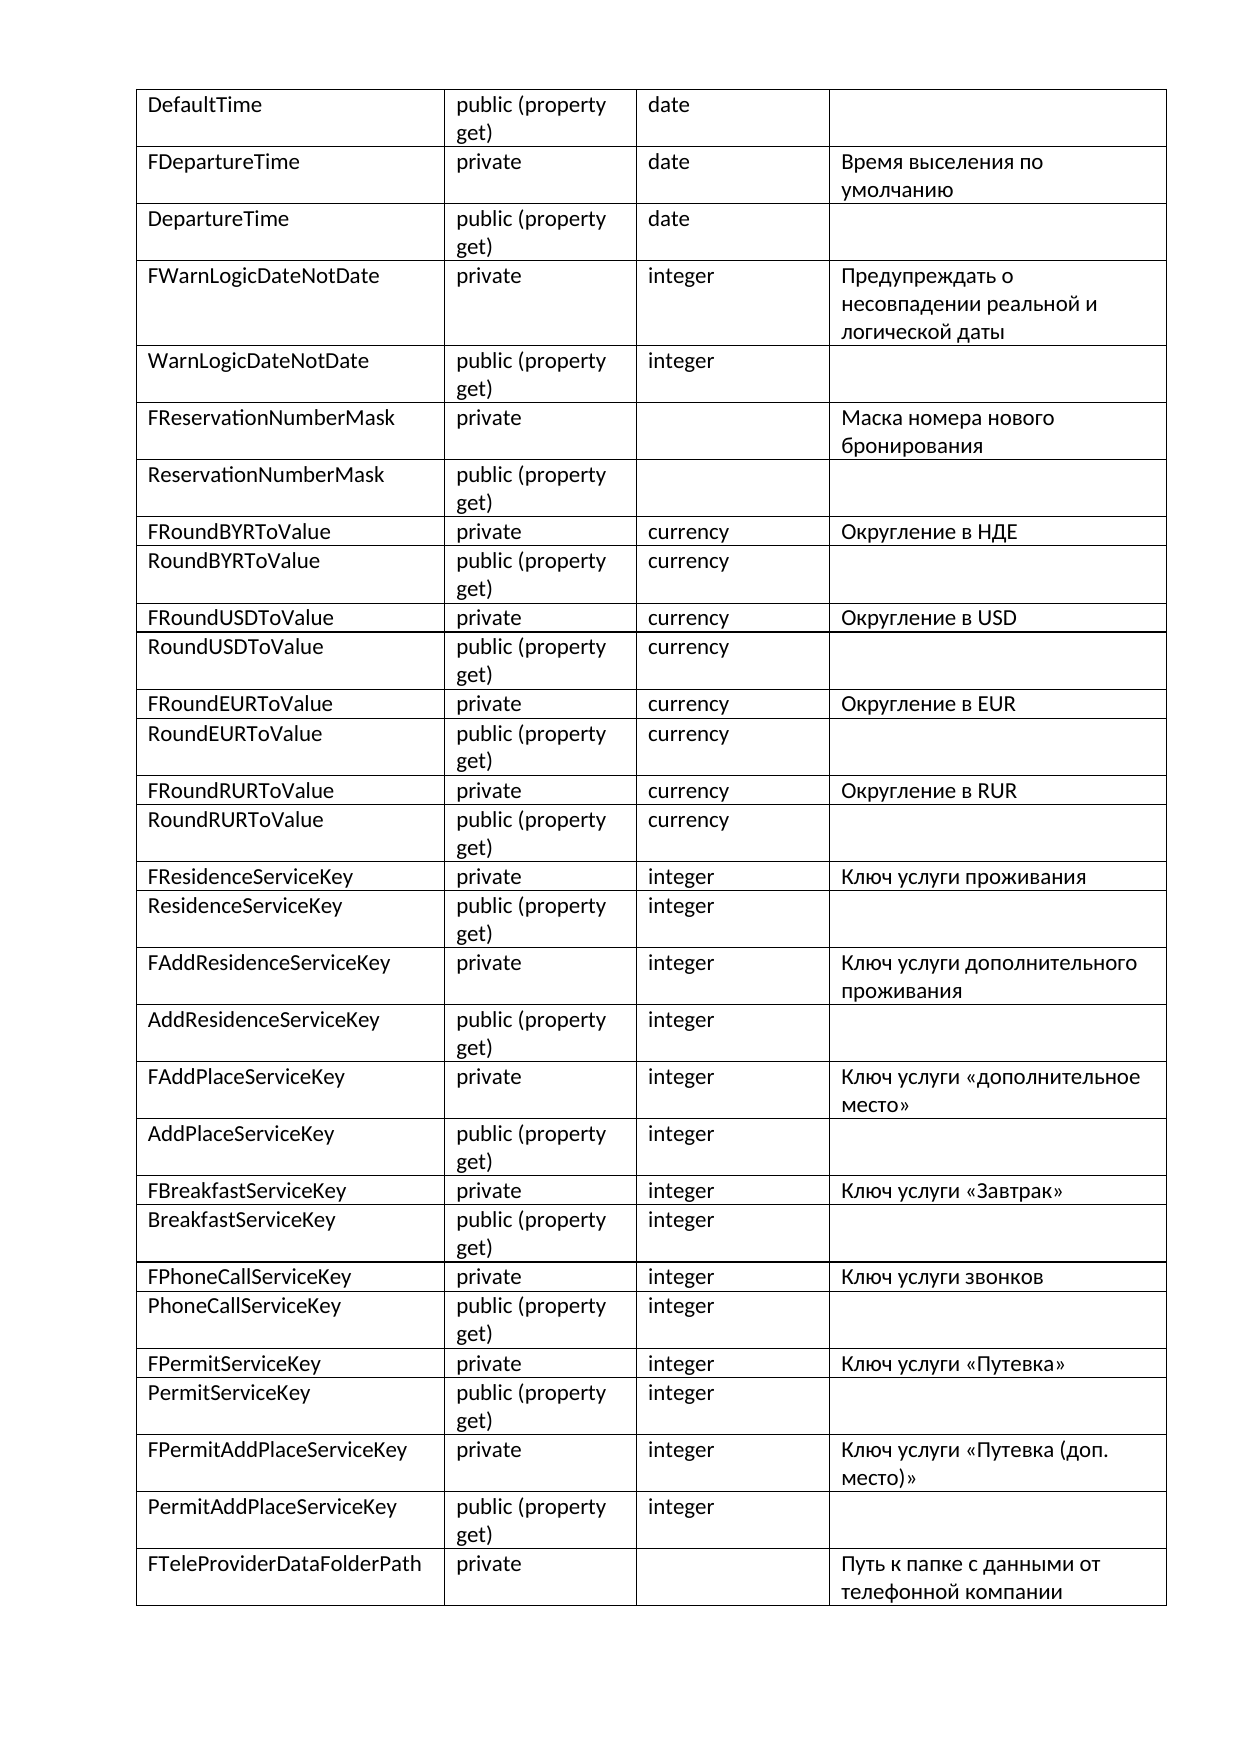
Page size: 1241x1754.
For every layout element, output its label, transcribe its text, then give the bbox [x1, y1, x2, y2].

table_cell PhoneCallServiceKey [137, 1292, 444, 1348]
table_cell FPermitAddPlaceServiceKey [137, 1435, 444, 1491]
table_cell public (property get) [445, 719, 636, 775]
table_cell AddPlaceServiceKey [137, 1119, 444, 1175]
table_cell FRoundEURToValue [137, 690, 444, 718]
table_cell public (property get) [445, 1492, 636, 1548]
table_cell private [445, 403, 636, 459]
table_cell [830, 1492, 1166, 1548]
table_cell integer [637, 1292, 829, 1348]
table_cell private [445, 1549, 636, 1605]
table_cell FDepartureTime [137, 147, 444, 203]
table_cell RoundEURToValue [137, 719, 444, 775]
table_cell public (property get) [445, 346, 636, 402]
table_cell Округление в USD [830, 604, 1166, 631]
table_cell private [445, 776, 636, 804]
table_cell public (property get) [445, 460, 636, 516]
table_cell integer [637, 1263, 829, 1291]
table_cell integer [637, 346, 829, 402]
table_cell FResidenceServiceKey [137, 862, 444, 890]
table_cell FTeleProviderDataFolderPath [137, 1549, 444, 1605]
table_cell FPhoneCallServiceKey [137, 1263, 444, 1291]
table_cell DefaultTime [137, 90, 444, 146]
table_cell currency [637, 776, 829, 804]
table_cell Маска номера нового бронирования [830, 403, 1166, 459]
table_cell date [637, 90, 829, 146]
table_cell private [445, 604, 636, 631]
table_cell ReservationNumberMask [137, 460, 444, 516]
table_cell [830, 346, 1166, 402]
table_cell private [445, 261, 636, 345]
table_cell PermitServiceKey [137, 1378, 444, 1434]
table_cell currency [637, 546, 829, 602]
table_cell public (property get) [445, 891, 636, 947]
table_cell [830, 460, 1166, 516]
table_cell integer [637, 1119, 829, 1175]
table_cell integer [637, 1349, 829, 1377]
table_cell Предупреждать о несовпадении реальной и логической даты [830, 261, 1166, 345]
table_cell [830, 204, 1166, 260]
table_cell AddResidenceServiceKey [137, 1005, 444, 1061]
table_cell private [445, 517, 636, 545]
table_cell [830, 719, 1166, 775]
table_cell Ключ услуги «Завтрак» [830, 1176, 1166, 1204]
table_cell Ключ услуги дополнительного проживания [830, 948, 1166, 1004]
table_cell private [445, 147, 636, 203]
table_cell FAddPlaceServiceKey [137, 1062, 444, 1118]
table_cell [830, 546, 1166, 602]
table_cell integer [637, 948, 829, 1004]
table_cell integer [637, 1005, 829, 1061]
table_cell FReservationNumberMask [137, 403, 444, 459]
table_cell RoundRURToValue [137, 805, 444, 861]
table_cell Время выселения по умолчанию [830, 147, 1166, 203]
table_cell Округление в RUR [830, 776, 1166, 804]
table_cell Округление в EUR [830, 690, 1166, 718]
table_cell Округление в НДЕ [830, 517, 1166, 545]
table_cell currency [637, 604, 829, 631]
table_cell FRoundBYRToValue [137, 517, 444, 545]
table_cell public (property get) [445, 1205, 636, 1261]
table_cell [830, 891, 1166, 947]
table_cell private [445, 1263, 636, 1291]
table_cell currency [637, 633, 829, 688]
table_cell [637, 1549, 829, 1605]
table_cell public (property get) [445, 90, 636, 146]
table_cell integer [637, 1205, 829, 1261]
table_cell integer [637, 1378, 829, 1434]
table_cell private [445, 948, 636, 1004]
table_cell Ключ услуги «дополнительное место» [830, 1062, 1166, 1118]
table_cell FRoundUSDToValue [137, 604, 444, 631]
table_cell RoundBYRToValue [137, 546, 444, 602]
table_cell currency [637, 517, 829, 545]
table_cell FBreakfastServiceKey [137, 1176, 444, 1204]
table_cell WarnLogicDateNotDate [137, 346, 444, 402]
table_cell private [445, 1176, 636, 1204]
table_cell integer [637, 261, 829, 345]
table_cell DepartureTime [137, 204, 444, 260]
table_cell integer [637, 891, 829, 947]
table_cell public (property get) [445, 1292, 636, 1348]
table_cell [830, 1205, 1166, 1261]
table_cell FAddResidenceServiceKey [137, 948, 444, 1004]
table_cell FPermitServiceKey [137, 1349, 444, 1377]
table_cell Ключ услуги звонков [830, 1263, 1166, 1291]
table_cell ResidenceServiceKey [137, 891, 444, 947]
table_cell public (property get) [445, 204, 636, 260]
table_cell Ключ услуги «Путевка (доп. место)» [830, 1435, 1166, 1491]
table_cell [830, 1292, 1166, 1348]
table_cell [830, 805, 1166, 861]
table_cell [830, 1378, 1166, 1434]
table_cell [830, 1119, 1166, 1175]
table_cell BreakfastServiceKey [137, 1205, 444, 1261]
table_cell FWarnLogicDateNotDate [137, 261, 444, 345]
table_cell public (property get) [445, 1378, 636, 1434]
table_cell [830, 633, 1166, 688]
table_cell integer [637, 1176, 829, 1204]
table_cell private [445, 1062, 636, 1118]
table_cell integer [637, 862, 829, 890]
table_cell PermitAddPlaceServiceKey [137, 1492, 444, 1548]
table_cell [830, 90, 1166, 146]
table_cell public (property get) [445, 1119, 636, 1175]
table_cell currency [637, 805, 829, 861]
table_cell integer [637, 1492, 829, 1548]
table_cell [637, 460, 829, 516]
table_cell Путь к папке с данными от телефонной компании [830, 1549, 1166, 1605]
table_cell currency [637, 690, 829, 718]
table_cell private [445, 1349, 636, 1377]
table_cell date [637, 204, 829, 260]
table_cell public (property get) [445, 633, 636, 688]
table_cell FRoundRURToValue [137, 776, 444, 804]
table_cell public (property get) [445, 1005, 636, 1061]
table_cell integer [637, 1062, 829, 1118]
table_cell Ключ услуги «Путевка» [830, 1349, 1166, 1377]
table_cell private [445, 1435, 636, 1491]
table_cell RoundUSDToValue [137, 633, 444, 688]
table_cell date [637, 147, 829, 203]
table_cell public (property get) [445, 805, 636, 861]
table_cell Ключ услуги проживания [830, 862, 1166, 890]
table_cell private [445, 862, 636, 890]
table_cell [830, 1005, 1166, 1061]
table_cell currency [637, 719, 829, 775]
table_cell public (property get) [445, 546, 636, 602]
table_cell private [445, 690, 636, 718]
table_cell integer [637, 1435, 829, 1491]
table_cell [637, 403, 829, 459]
